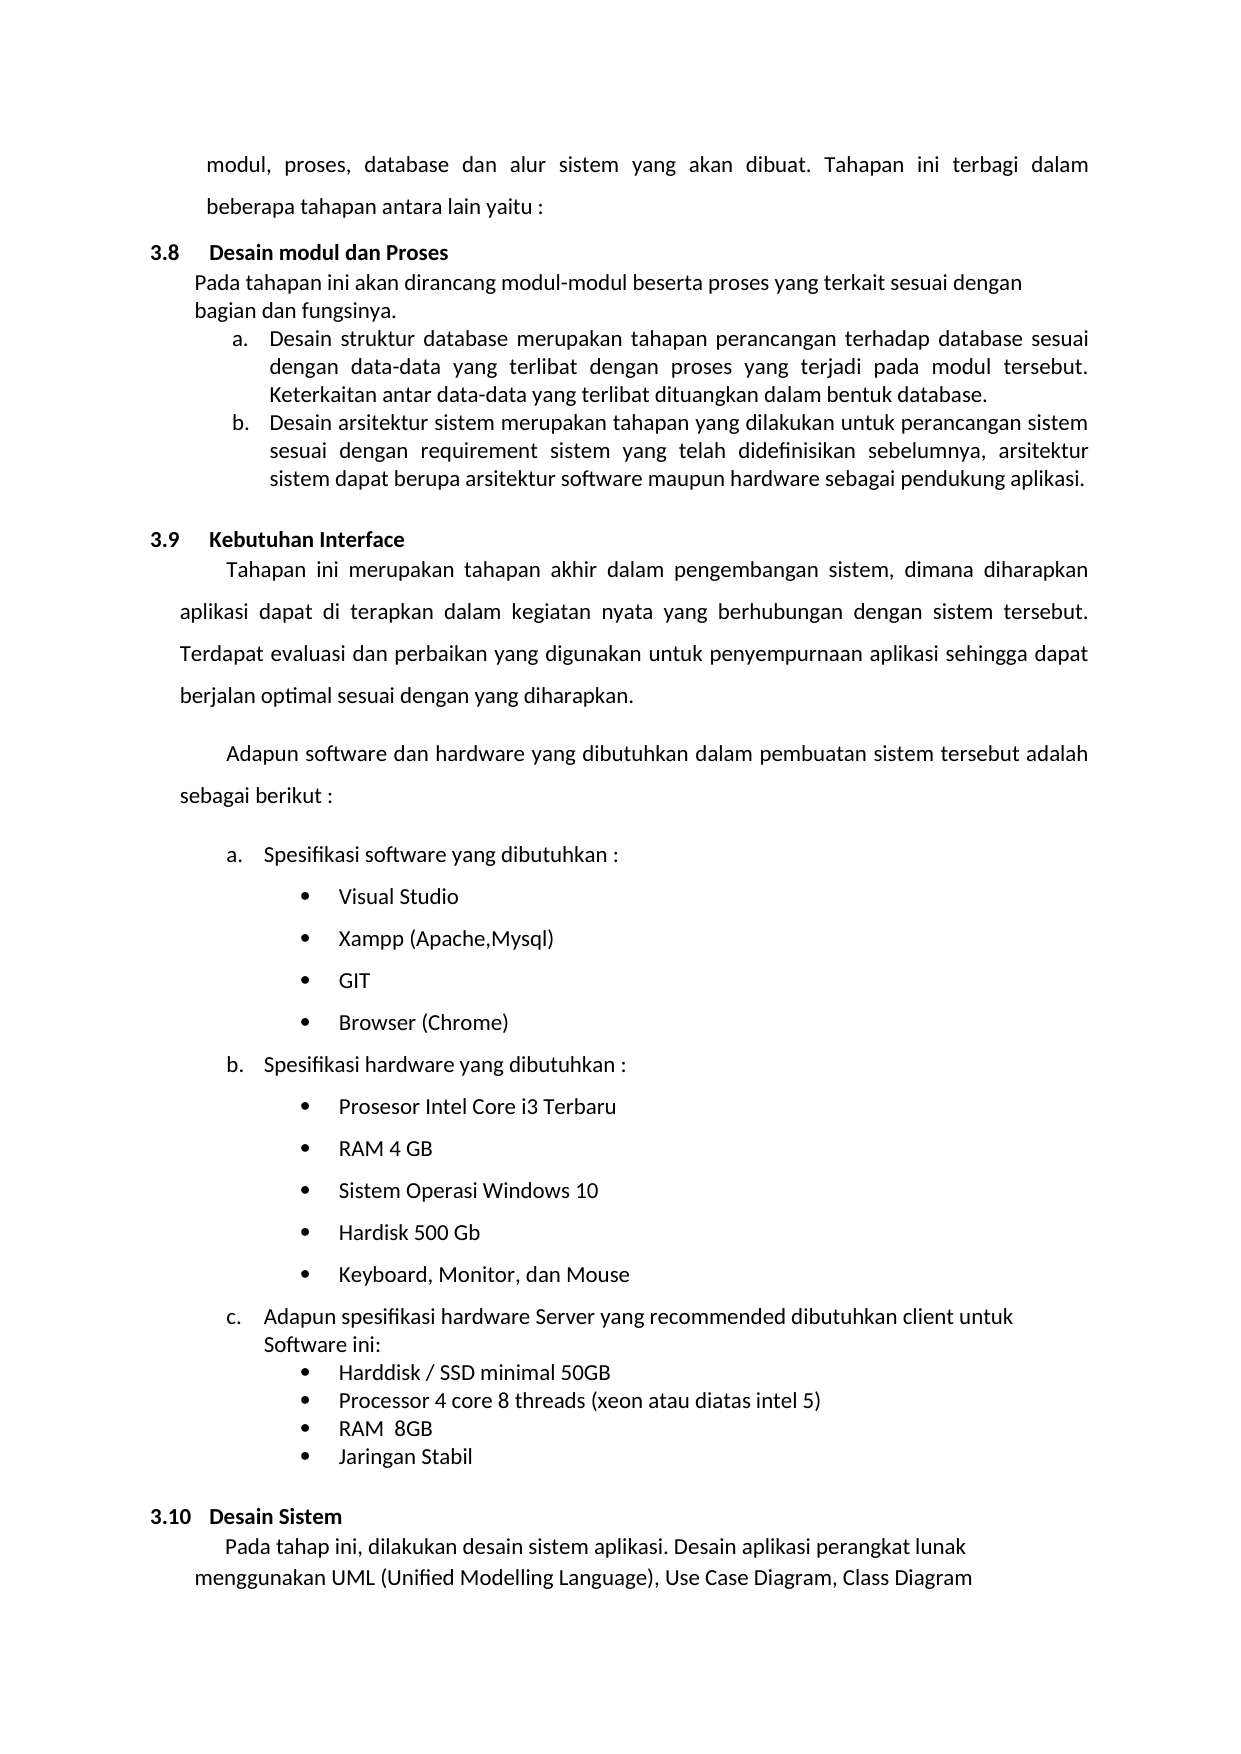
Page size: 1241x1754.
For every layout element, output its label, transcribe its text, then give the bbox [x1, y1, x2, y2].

list Hardisk 500 Gb [301, 1218, 1090, 1246]
list RAM 4 GB [301, 1134, 1090, 1162]
list Spesifikasi hardware yang dibutuhkan : [226, 1050, 1090, 1078]
list Browser (Chrome) [301, 1008, 1090, 1036]
text Adapun software dan hardware yang dibutuhkan dalam pembuatan sistem tersebut adalah sebagai berikut : [179, 739, 1090, 809]
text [206, 150, 1090, 220]
list Sistem Operasi Windows 10 [301, 1176, 1090, 1204]
list Spesifikasi software yang dibutuhkan : [226, 840, 1090, 868]
subtitle Desain Sistem [150, 1502, 1090, 1530]
list Prosesor Intel Core i3 Terbaru [301, 1092, 1090, 1120]
list Desain arsitektur sistem merupakan tahapan yang dilakukan untuk perancangan sistem sesuai dengan requirement sistem yang telah didefinisikan sebelumnya, arsitektur sistem dapat berupa arsitektur software maupun hardware sebagai pendukung aplikasi. [232, 408, 1090, 492]
list Harddisk / SSD minimal 50GB [301, 1358, 1090, 1386]
list Xampp (Apache,Mysql) [301, 924, 1090, 952]
text Tahapan ini merupakan tahapan akhir dalam pengembangan sistem, dimana diharapkan aplikasi dapat di terapkan dalam kegiatan nyata yang berhubungan dengan sistem tersebut. Terdapat evaluasi dan perbaikan yang digunakan untuk penyempurnaan aplikasi sehingga dapat berjalan optimal sesuai dengan yang diharapkan. [179, 555, 1090, 709]
list Jaringan Stabil [301, 1442, 1090, 1470]
list Desain struktur database merupakan tahapan perancangan terhadap database sesuai dengan data-data yang terlibat dengan proses yang terjadi pada modul tersebut. Keterkaitan antar data-data yang terlibat dituangkan dalam bentuk database. [232, 324, 1090, 408]
list GIT [301, 966, 1090, 994]
list Processor 4 core 8 threads (xeon atau diatas intel 5) [301, 1386, 1090, 1414]
list Keyboard, Monitor, dan Mouse [301, 1260, 1090, 1288]
list Pada tahapan ini akan dirancang modul-modul beserta proses yang terkait sesuai dengan bagian dan fungsinya. [194, 268, 1090, 324]
list RAM 8GB [301, 1414, 1090, 1442]
subtitle Kebutuhan Interface [150, 525, 1090, 553]
subtitle Desain modul dan Proses [150, 238, 1090, 266]
list Adapun spesifikasi hardware Server yang recommended dibutuhkan client untuk Software ini: [226, 1302, 1090, 1358]
list Visual Studio [301, 882, 1090, 910]
text Pada tahap ini, dilakukan desain sistem aplikasi. Desain aplikasi perangkat lunak menggunakan UML (Unified Modelling Language), Use Case Diagram, Class Diagram [194, 1532, 1090, 1591]
